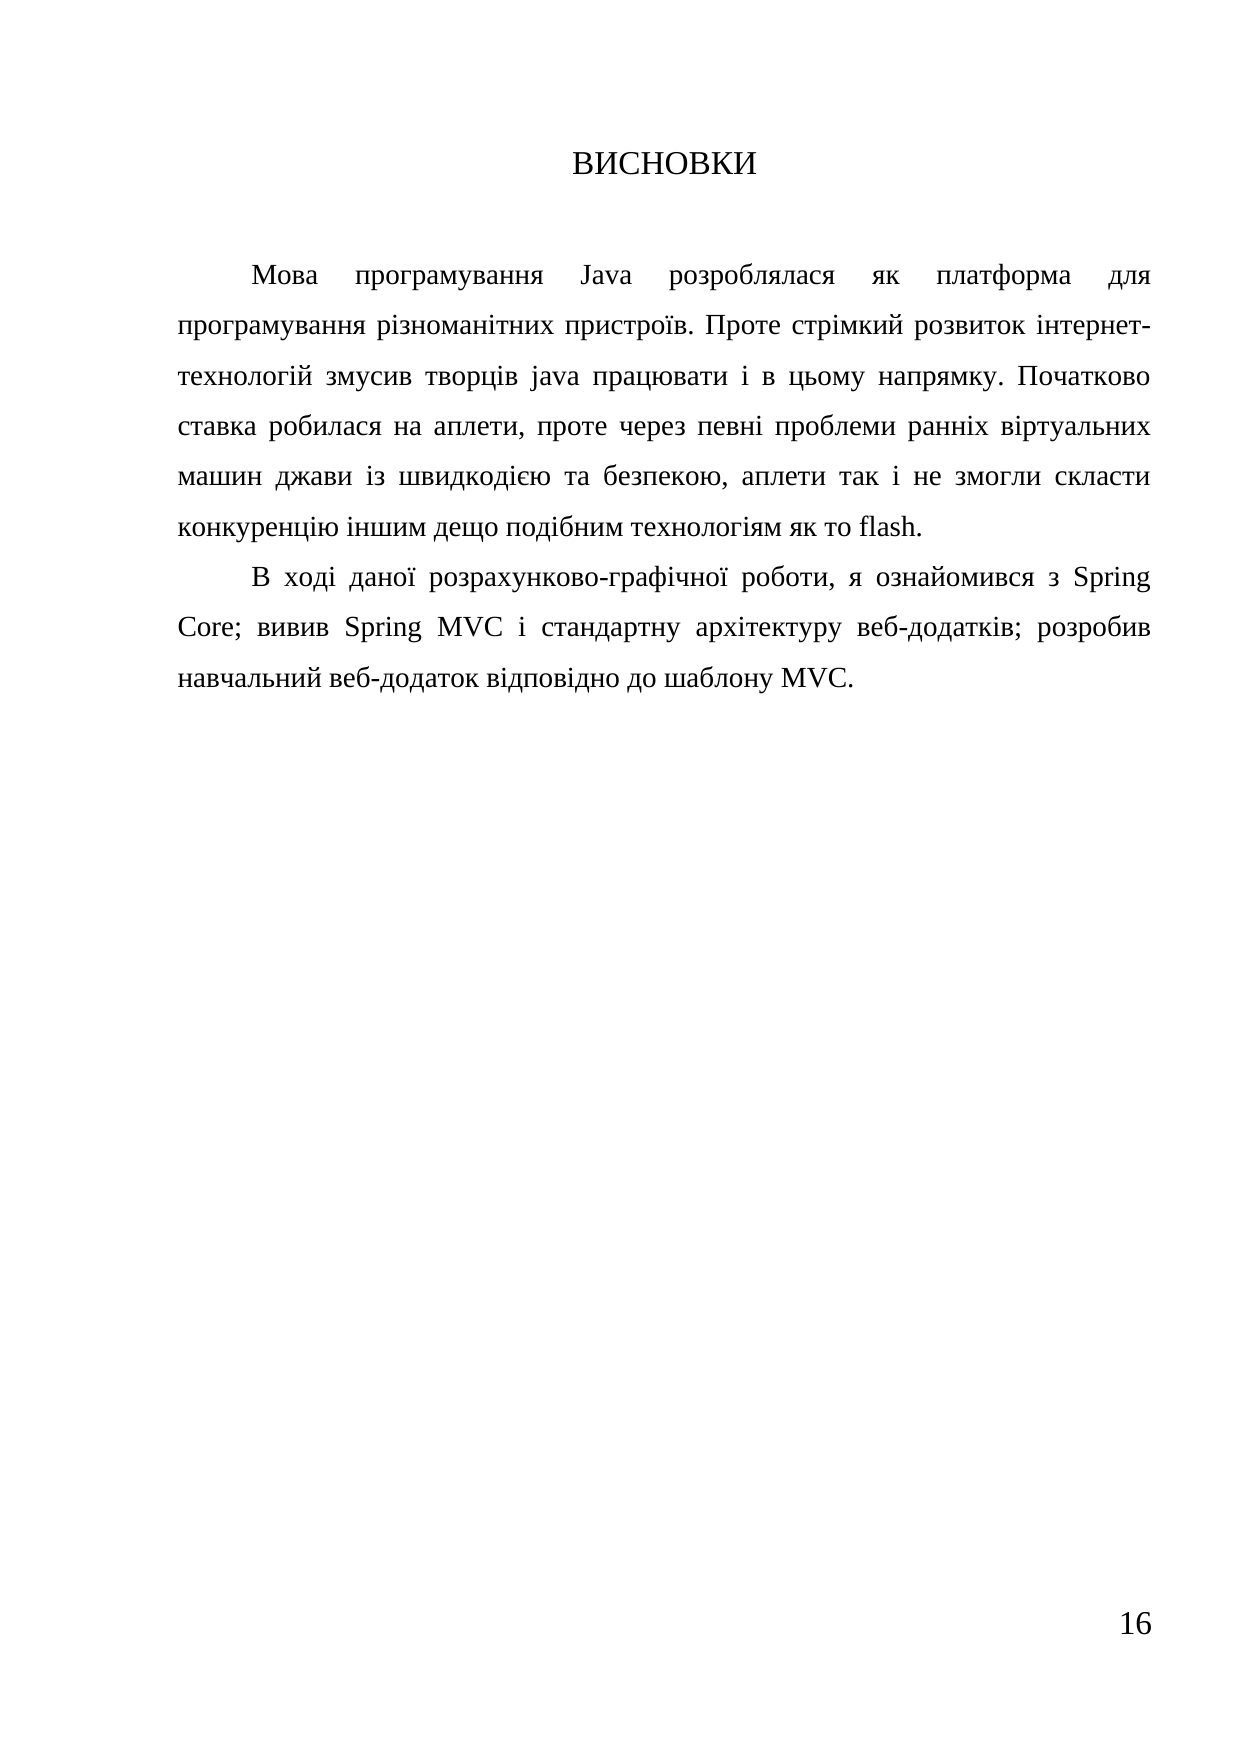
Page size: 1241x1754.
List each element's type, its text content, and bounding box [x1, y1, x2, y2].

text Мова програмування Java розроблялася як платформа для програмування різноманітних пристроїв. Проте стрімкий розвиток інтернет-технологій змусив творців java працювати і в цьому напрямку. Початково ставка робилася на аплети, проте через певні проблеми ранніх віртуальних машин джави із швидкодією та безпекою, аплети так і не змогли скласти конкуренцію іншим дещо подібним технологіям як то flash. [177, 257, 1152, 542]
text В ході даної розрахунково-графічної роботи, я ознайомився з Spring Core; вивив Spring MVC і стандартну архітектуру веб-додатків; розробив навчальний веб-додаток відповідно до шаблону MVС. [177, 559, 1152, 693]
subtitle ВИСНОВКИ [177, 143, 1152, 181]
